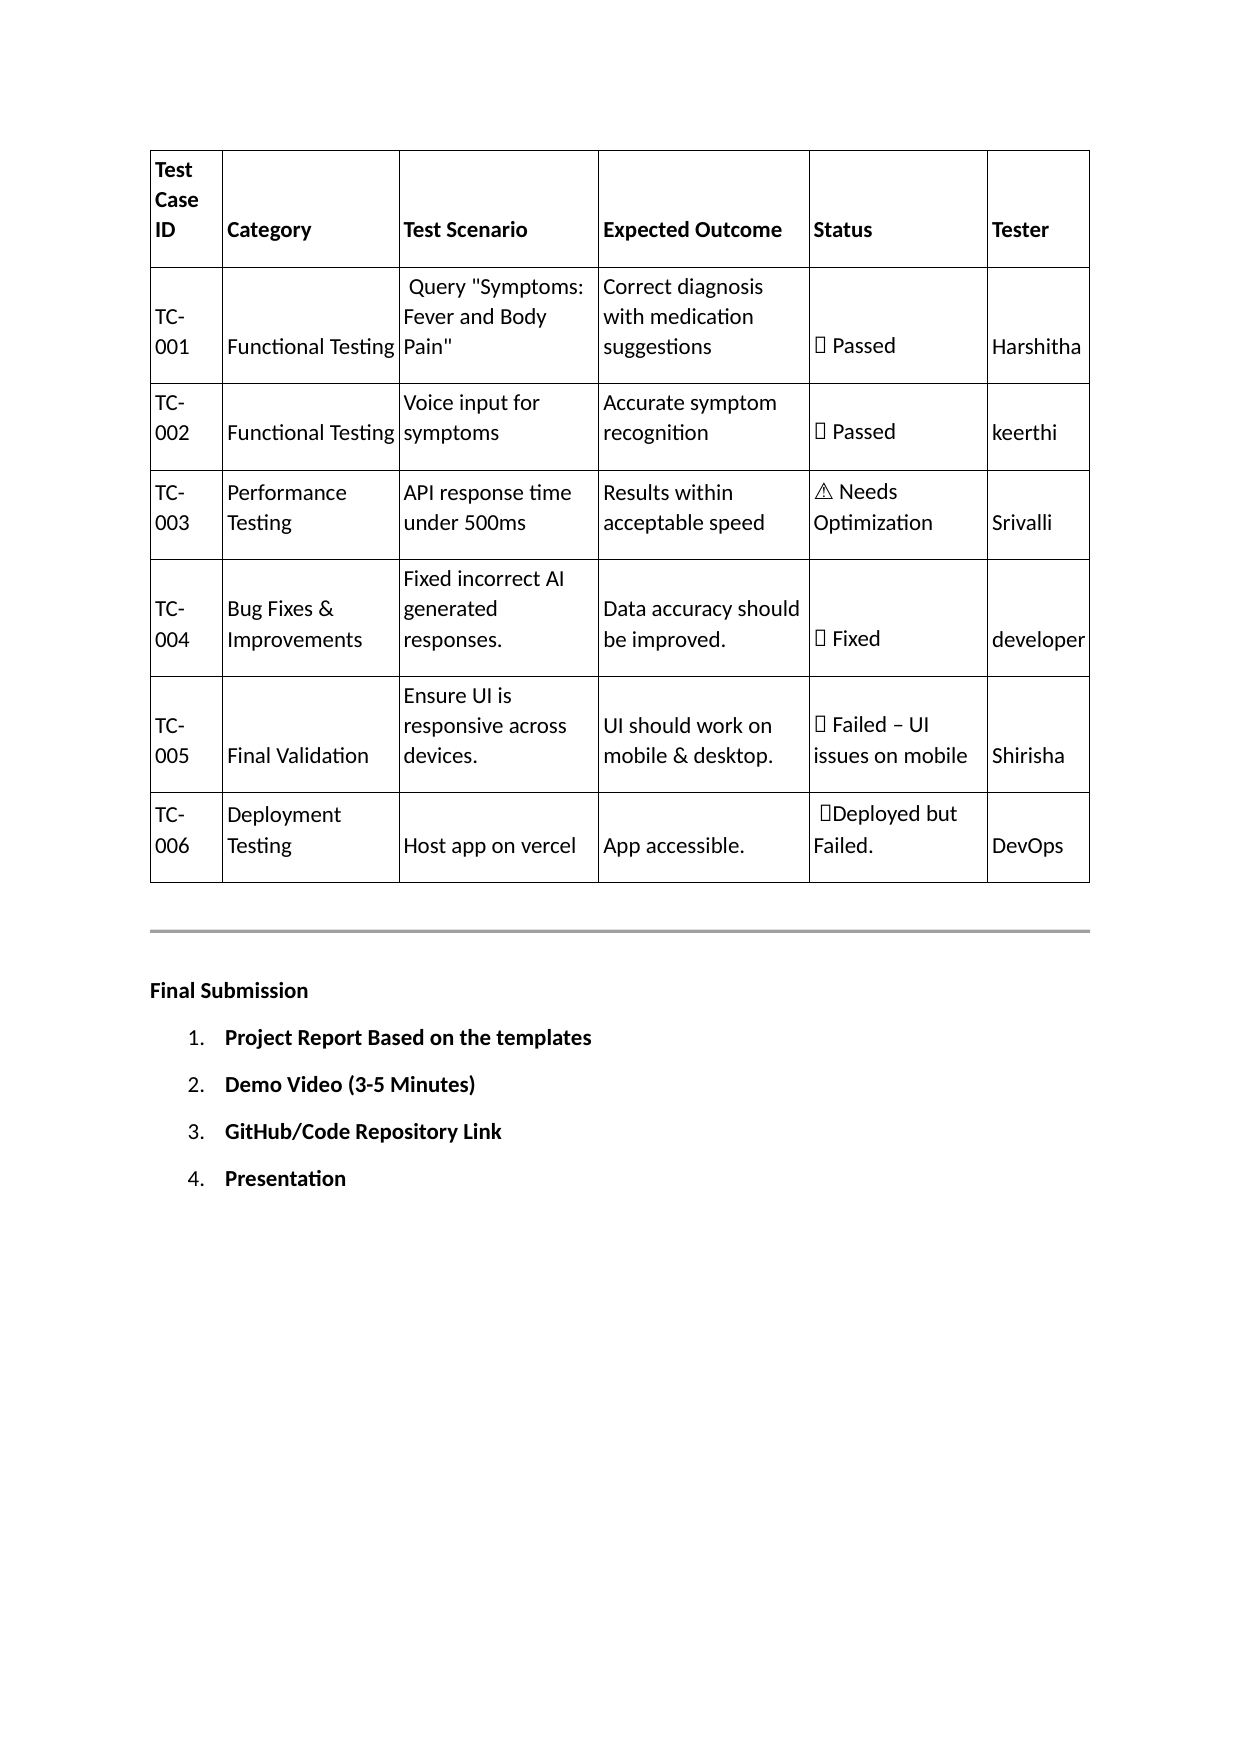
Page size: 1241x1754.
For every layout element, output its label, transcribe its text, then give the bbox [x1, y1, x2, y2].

list Presentation [187, 1164, 1090, 1192]
table_header Status [810, 151, 987, 267]
list Demo Video (3-5 Minutes) [187, 1070, 1090, 1098]
table_cell App accessible. [599, 793, 809, 882]
table_cell Harshitha [988, 268, 1089, 383]
table_cell DevOps [988, 793, 1089, 882]
table_cell TC-002 [151, 384, 222, 469]
table_cell ❌ Failed – UI issues on mobile [810, 677, 987, 792]
table_cell Final Validation [223, 677, 399, 792]
table_cell ✅ Passed [810, 384, 987, 469]
table_header Test Scenario [400, 151, 598, 267]
table_cell ✅ Passed [810, 268, 987, 383]
list Project Report Based on the templates [187, 1023, 1090, 1051]
table_cell UI should work on mobile & desktop. [599, 677, 809, 792]
table_cell TC-005 [151, 677, 222, 792]
table_header Category [223, 151, 399, 267]
table_cell keerthi [988, 384, 1089, 469]
table_cell Host app on vercel [400, 793, 598, 882]
table_cell API response time under 500ms [400, 471, 598, 559]
table_cell Voice input for symptoms [400, 384, 598, 469]
table_cell Performance Testing [223, 471, 399, 559]
table_header Tester [988, 151, 1089, 267]
table_cell Query "Symptoms: Fever and Body Pain" [400, 268, 598, 383]
table_cell ❌Deployed but Failed. [810, 793, 987, 882]
table_cell TC-003 [151, 471, 222, 559]
table_cell Correct diagnosis with medication suggestions [599, 268, 809, 383]
table_cell TC-001 [151, 268, 222, 383]
list GitHub/Code Repository Link [187, 1117, 1090, 1145]
table_cell Ensure UI is responsive across devices. [400, 677, 598, 792]
table_cell Accurate symptom recognition [599, 384, 809, 469]
table_cell TC-006 [151, 793, 222, 882]
table_cell Fixed incorrect AI generated responses. [400, 560, 598, 676]
table_cell Results within acceptable speed [599, 471, 809, 559]
table_cell Data accuracy should be improved. [599, 560, 809, 676]
table_cell ⚠ Needs Optimization [810, 471, 987, 559]
table_header Expected Outcome [599, 151, 809, 267]
table_cell Srivalli [988, 471, 1089, 559]
table_cell Deployment Testing [223, 793, 399, 882]
table_cell Shirisha [988, 677, 1089, 792]
table_cell developer [988, 560, 1089, 676]
table_cell TC-004 [151, 560, 222, 676]
table_header Test Case ID [151, 151, 222, 267]
text Final Submission [150, 977, 1090, 1004]
table_cell Bug Fixes & Improvements [223, 560, 399, 676]
table_cell Functional Testing [223, 268, 399, 383]
table_cell ✅ Fixed [810, 560, 987, 676]
table_cell Functional Testing [223, 384, 399, 469]
